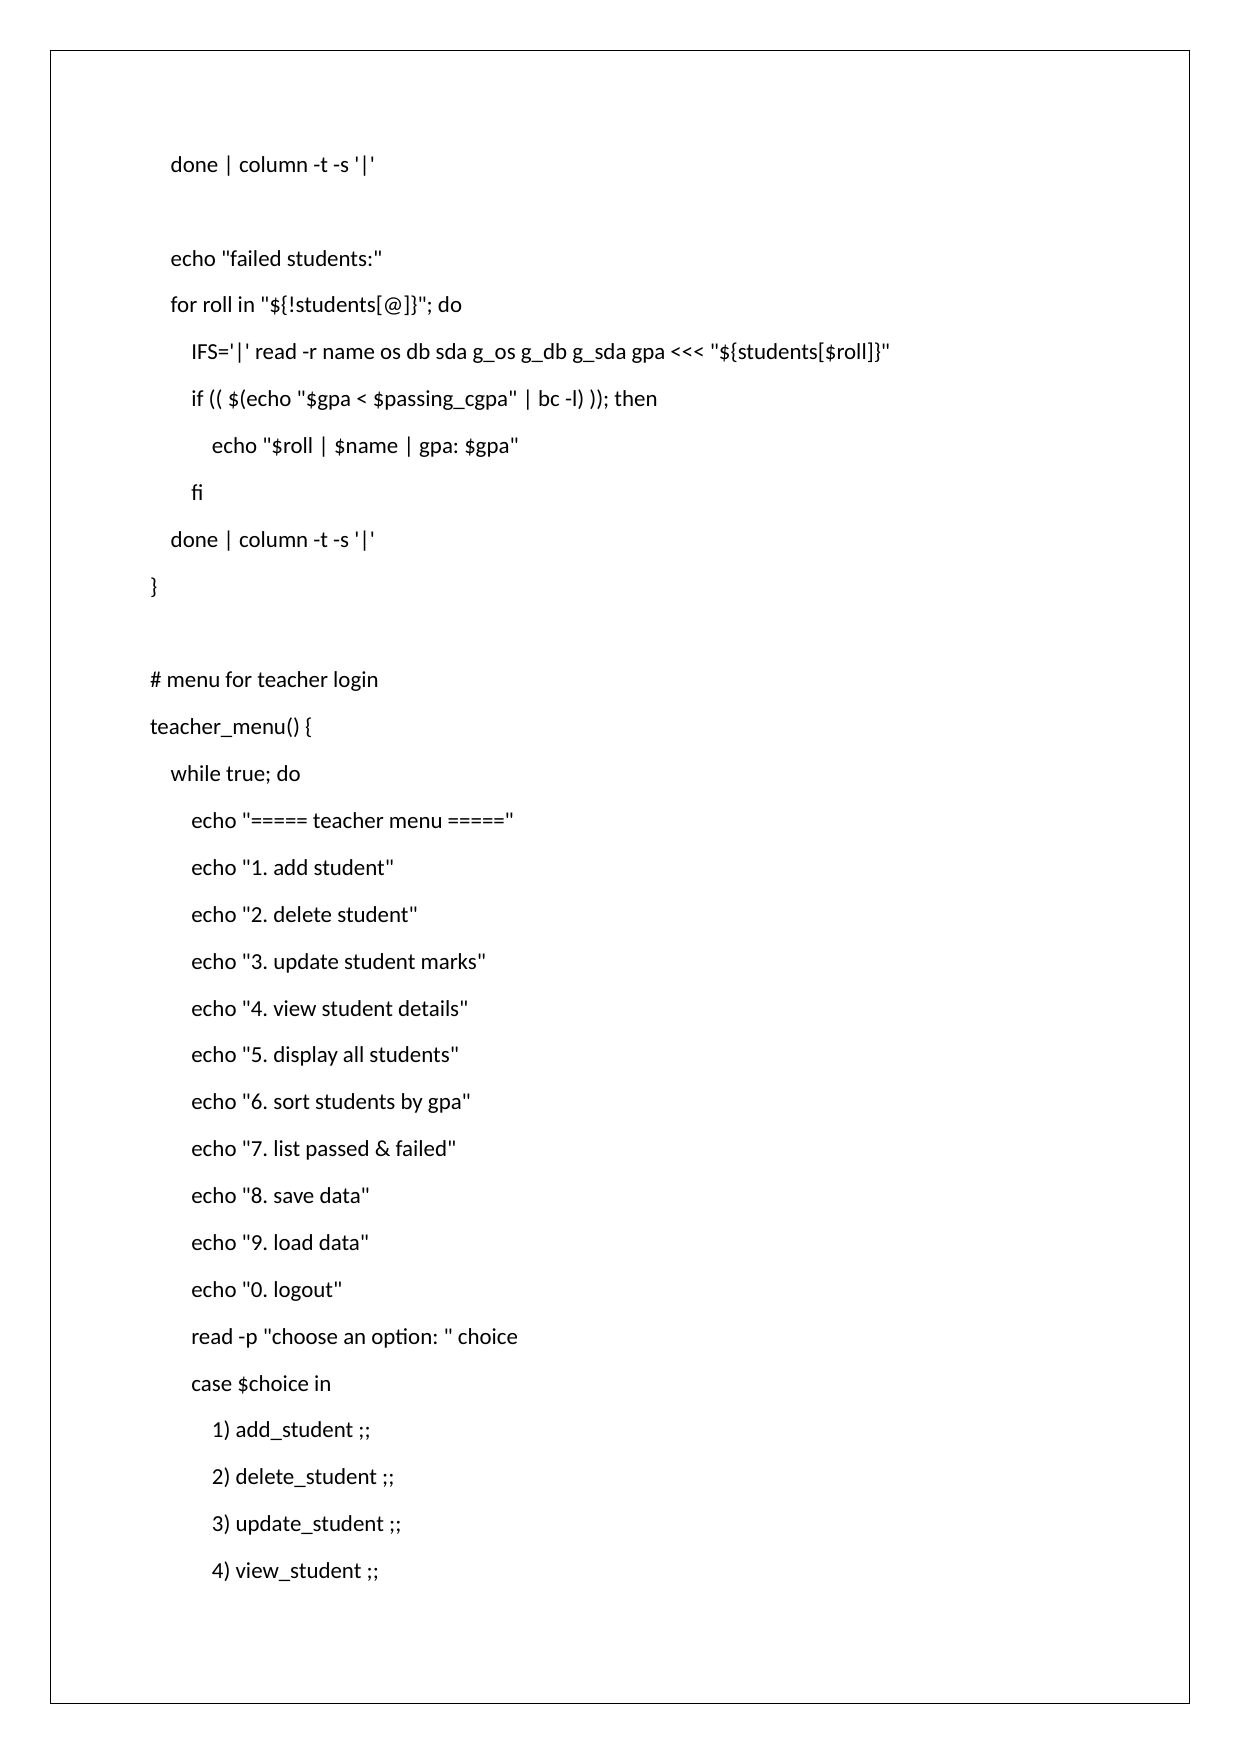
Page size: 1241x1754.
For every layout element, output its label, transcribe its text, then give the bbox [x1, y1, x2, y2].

text for roll in "${!students[@]}"; do [150, 291, 1090, 319]
text } [150, 572, 1090, 600]
text echo "4. view student details" [150, 994, 1090, 1022]
text while true; do [150, 759, 1090, 787]
text echo "$roll | $name | gpa: $gpa" [150, 431, 1090, 459]
text echo "8. save data" [150, 1181, 1090, 1209]
text if (( $(echo "$gpa < $passing_cgpa" | bc -l) )); then [150, 384, 1090, 412]
text echo "===== teacher menu =====" [150, 806, 1090, 834]
text echo "1. add student" [150, 853, 1090, 881]
text case $choice in [150, 1369, 1090, 1397]
text 4) view_student ;; [150, 1556, 1090, 1584]
text 1) add_student ;; [150, 1416, 1090, 1444]
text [150, 337, 1090, 366]
text echo "2. delete student" [150, 900, 1090, 928]
text fi [150, 478, 1090, 506]
text echo "5. display all students" [150, 1041, 1090, 1069]
text echo "failed students:" [150, 244, 1090, 272]
text echo "0. logout" [150, 1275, 1090, 1303]
text 2) delete_student ;; [150, 1462, 1090, 1491]
text 3) update_student ;; [150, 1509, 1090, 1537]
text done | column -t -s '|' [150, 525, 1090, 553]
text # menu for teacher login [150, 666, 1090, 694]
text echo "6. sort students by gpa" [150, 1087, 1090, 1116]
text echo "9. load data" [150, 1228, 1090, 1256]
text echo "3. update student marks" [150, 947, 1090, 975]
text read -p "choose an option: " choice [150, 1322, 1090, 1350]
text echo "7. list passed & failed" [150, 1134, 1090, 1162]
text teacher_menu() { [150, 712, 1090, 741]
text done | column -t -s '|' [150, 150, 1090, 178]
